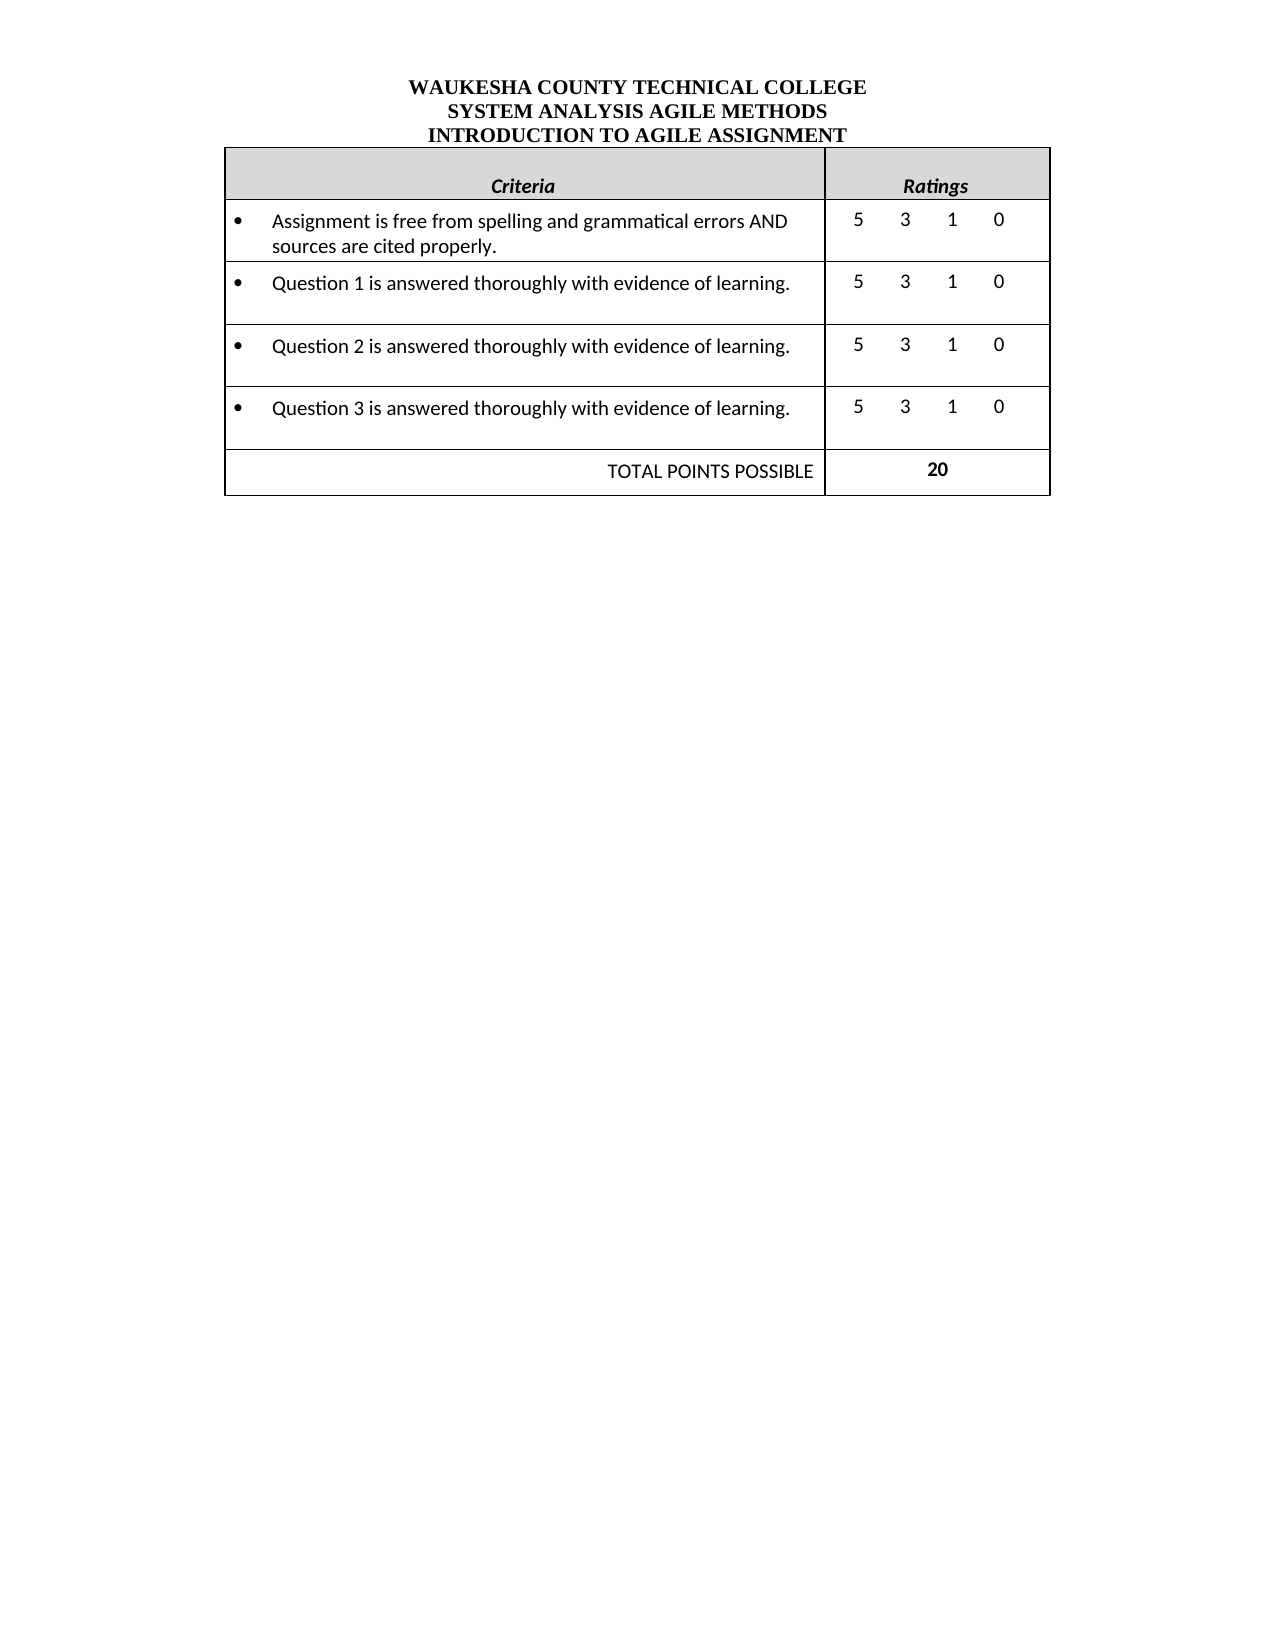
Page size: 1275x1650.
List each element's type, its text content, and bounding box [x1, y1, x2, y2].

table_cell 5 3 1 0 [826, 387, 1049, 449]
table_cell 5 3 1 0 [826, 200, 1049, 261]
table_cell Question 1 is answered thoroughly with evidence of learning. [226, 262, 824, 324]
table_cell Assignment is free from spelling and grammatical errors AND sources are cited properly. [226, 200, 824, 261]
table_cell 20 [826, 450, 1049, 494]
table_header Ratings [826, 148, 1049, 199]
table_cell 5 3 1 0 [826, 262, 1049, 324]
table_cell Question 2 is answered thoroughly with evidence of learning. [226, 325, 824, 386]
table_cell TOTAL POINTS POSSIBLE [226, 450, 824, 494]
table_cell Question 3 is answered thoroughly with evidence of learning. [226, 387, 824, 449]
table_cell 5 3 1 0 [826, 325, 1049, 386]
table_header Criteria [226, 148, 824, 199]
